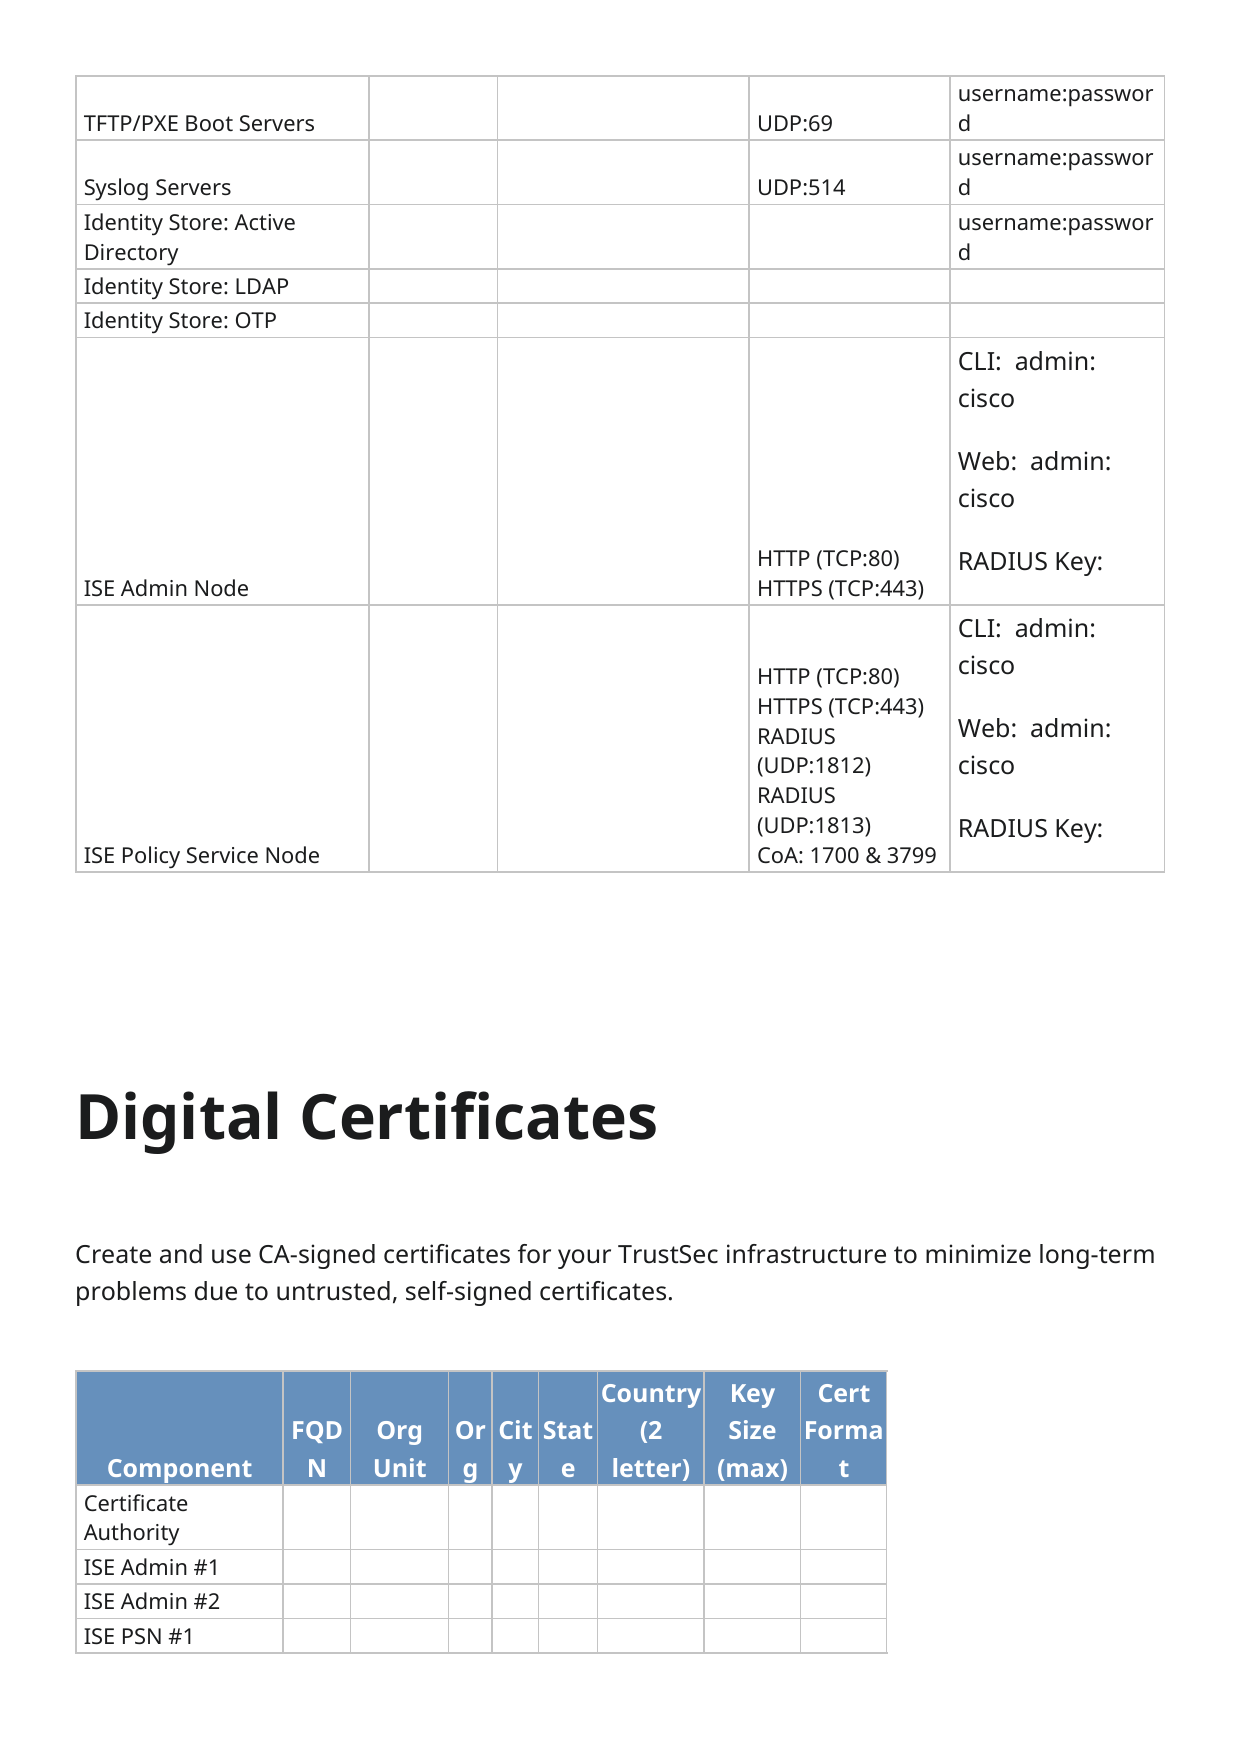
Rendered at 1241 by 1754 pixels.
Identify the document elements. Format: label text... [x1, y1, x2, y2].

table_cell [370, 205, 497, 268]
table_cell [449, 1619, 491, 1652]
table_cell TFTP/PXE Boot Servers [77, 77, 368, 139]
table_cell Identity Store: LDAP [77, 270, 368, 302]
table_cell [801, 1585, 886, 1618]
table_cell ISE Admin #2 [77, 1585, 282, 1618]
table_cell [351, 1550, 448, 1583]
table_cell [370, 77, 497, 139]
table_header Country (2 letter) [598, 1372, 703, 1484]
table_cell ISE PSN #1 [77, 1619, 282, 1652]
table_cell [370, 141, 497, 203]
table_cell CLI: admin: cisco Web: admin: cisco RADIUS Key: [951, 606, 1164, 871]
table_header Org Unit [351, 1372, 448, 1484]
table_cell [801, 1486, 886, 1549]
table_cell UDP:69 [750, 77, 949, 139]
table_cell [750, 270, 949, 302]
table_cell [370, 606, 497, 871]
table_header Cert Format [801, 1372, 886, 1484]
table_cell [498, 270, 748, 302]
table_cell [598, 1619, 703, 1652]
table_cell username:password [951, 77, 1164, 139]
table_cell [493, 1619, 538, 1652]
table_cell Certificate Authority [77, 1486, 282, 1549]
table_cell [493, 1550, 538, 1583]
table_cell [498, 141, 748, 203]
table_cell [284, 1619, 350, 1652]
table_cell [284, 1486, 350, 1549]
table_cell ISE Admin Node [77, 338, 368, 604]
table_cell [449, 1486, 491, 1549]
table_header State [539, 1372, 597, 1484]
table_cell username:password [951, 205, 1164, 268]
table_cell [750, 205, 949, 268]
text Create and use CA-signed certificates for your TrustSec infrastructure to minimize long-term problems due to untrusted, self-signed certificates. [75, 1233, 1165, 1308]
table_cell [539, 1486, 597, 1549]
table_cell [705, 1486, 800, 1549]
table_cell Syslog Servers [77, 141, 368, 203]
table_cell [598, 1486, 703, 1549]
table_cell Identity Store: Active Directory [77, 205, 368, 268]
table_cell [370, 270, 497, 302]
table_cell [951, 304, 1164, 337]
table_cell [498, 77, 748, 139]
table_cell [284, 1585, 350, 1618]
table_cell [449, 1550, 491, 1583]
table_cell [705, 1550, 800, 1583]
table_cell [539, 1619, 597, 1652]
table_cell ISE Policy Service Node [77, 606, 368, 871]
table_cell [498, 205, 748, 268]
table_cell [801, 1550, 886, 1583]
table_header Key Size (max) [705, 1372, 800, 1484]
table_cell ISE Admin #1 [77, 1550, 282, 1583]
table_cell [370, 338, 497, 604]
table_cell [801, 1619, 886, 1652]
table_header City [493, 1372, 538, 1484]
table_cell [598, 1585, 703, 1618]
table_cell [351, 1619, 448, 1652]
table_header Component [77, 1372, 282, 1484]
table_cell [750, 304, 949, 337]
table_cell [370, 304, 497, 337]
table_cell UDP:514 [750, 141, 949, 203]
table_cell [351, 1486, 448, 1549]
table_header Org [449, 1372, 491, 1484]
table_cell HTTP (TCP:80) HTTPS (TCP:443) [750, 338, 949, 604]
text Digital Certificates [75, 1073, 1165, 1158]
table_cell [351, 1585, 448, 1618]
table_cell [498, 338, 748, 604]
table_cell CLI: admin: cisco Web: admin: cisco RADIUS Key: [951, 338, 1164, 604]
table_cell [951, 270, 1164, 302]
table_cell [493, 1486, 538, 1549]
table_cell [598, 1550, 703, 1583]
table_cell Identity Store: OTP [77, 304, 368, 337]
table_cell [498, 606, 748, 871]
table_cell [498, 304, 748, 337]
table_cell [705, 1585, 800, 1618]
table_cell [449, 1585, 491, 1618]
table_cell [493, 1585, 538, 1618]
table_cell [705, 1619, 800, 1652]
table_cell [284, 1550, 350, 1583]
table_cell [539, 1550, 597, 1583]
table_cell username:password [951, 141, 1164, 203]
table_cell [539, 1585, 597, 1618]
table_cell HTTP (TCP:80) HTTPS (TCP:443) RADIUS (UDP:1812) RADIUS (UDP:1813) CoA: 1700 & 3799 [750, 606, 949, 871]
table_header FQDN [284, 1372, 350, 1484]
